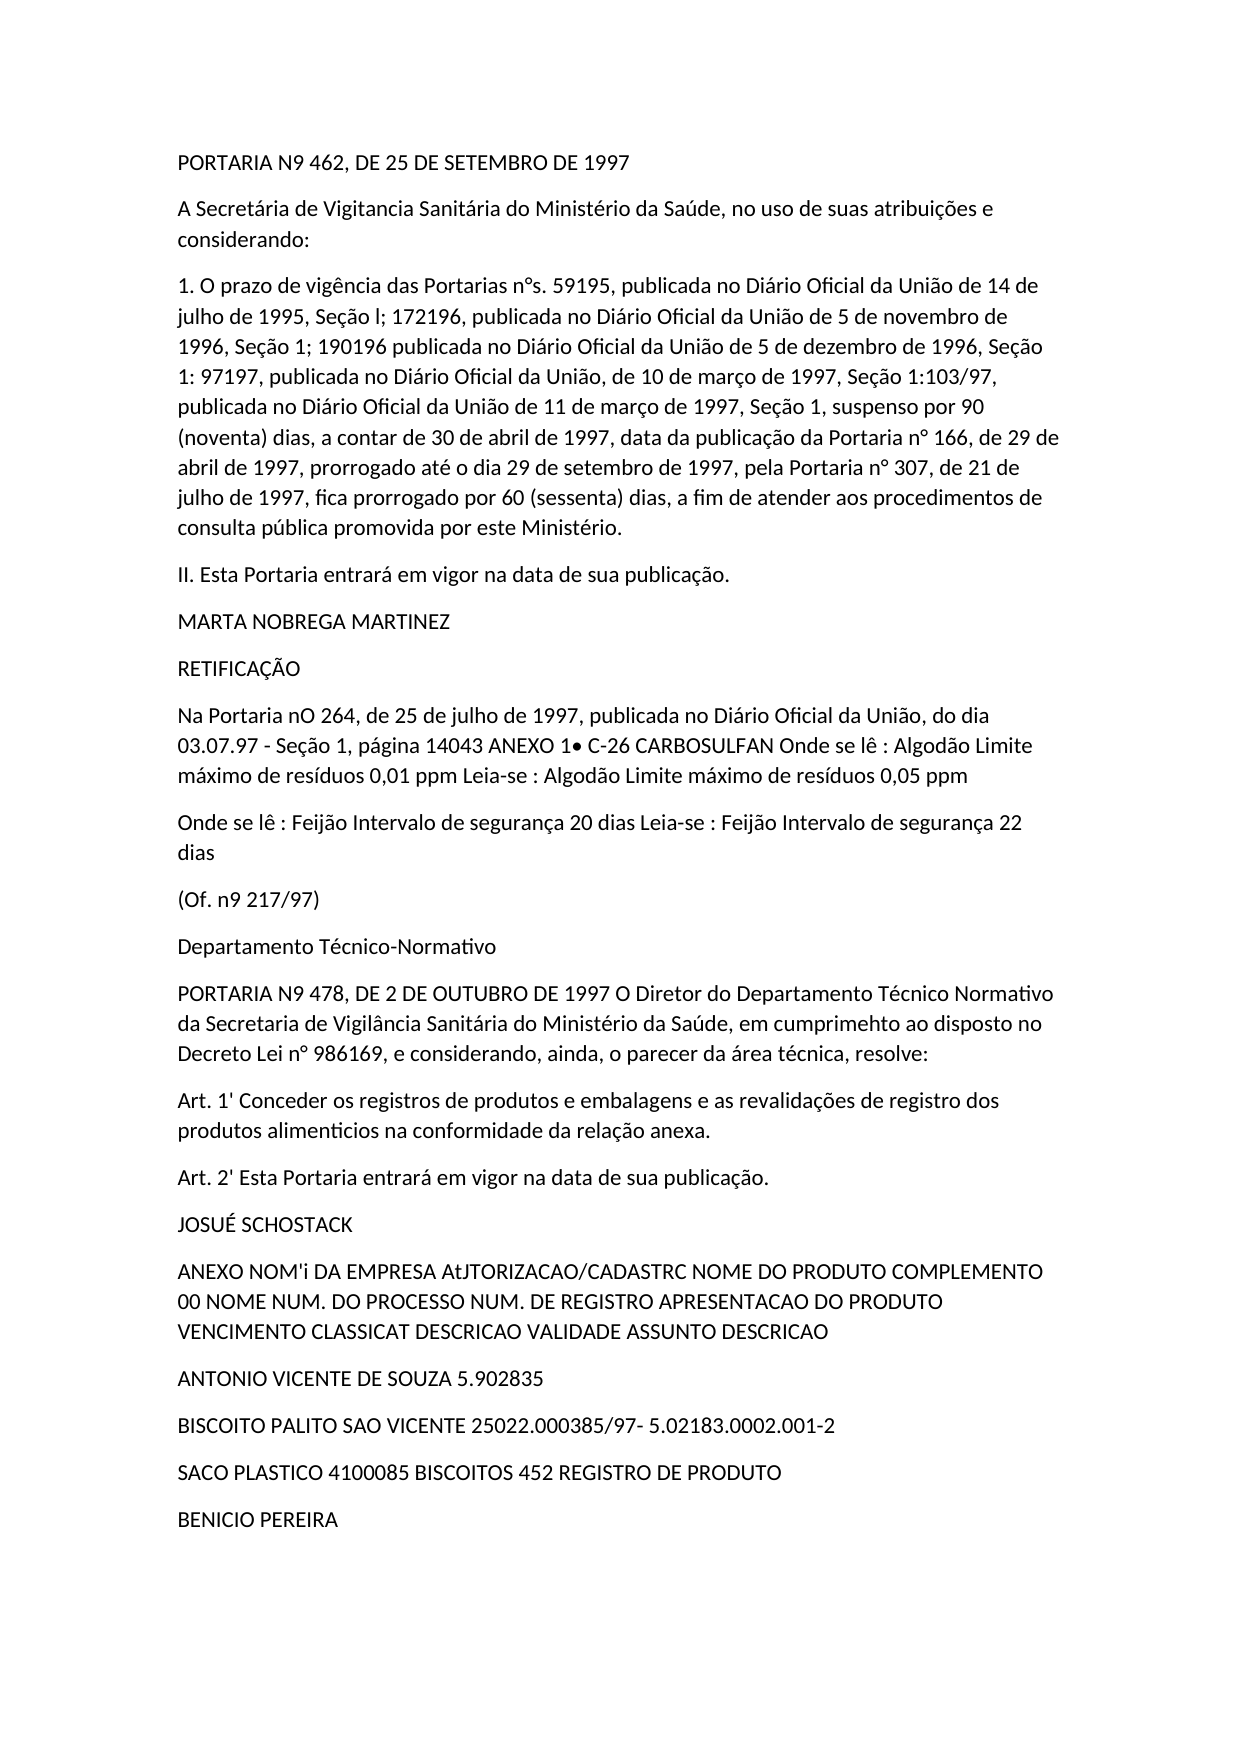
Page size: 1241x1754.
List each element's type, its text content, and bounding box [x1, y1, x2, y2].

text ANTONIO VICENTE DE SOUZA 5.902835 [177, 1364, 1063, 1392]
text PORTARIA N9 462, DE 25 DE SETEMBRO DE 1997 [177, 148, 1063, 176]
text Onde se lê : Feijão Intervalo de segurança 20 dias Leia-se : Feijão Intervalo de segurança 22 dias [177, 808, 1063, 866]
text Art. 1' Conceder os registros de produtos e embalagens e as revalidações de registro dos produtos alimenticios na conformidade da relação anexa. [177, 1086, 1063, 1144]
text ANEXO NOM'i DA EMPRESA AtJTORIZACAO/CADASTRC NOME DO PRODUTO COMPLEMENTO 00 NOME NUM. DO PROCESSO NUM. DE REGISTRO APRESENTACAO DO PRODUTO VENCIMENTO CLASSICAT DESCRICAO VALIDADE ASSUNTO DESCRICAO [177, 1257, 1063, 1345]
text BISCOITO PALITO SAO VICENTE 25022.000385/97- 5.02183.0002.001-2 [177, 1411, 1063, 1439]
text BENICIO PEREIRA [177, 1505, 1063, 1533]
text Art. 2' Esta Portaria entrará em vigor na data de sua publicação. [177, 1163, 1063, 1191]
text A Secretária de Vigitancia Sanitária do Ministério da Saúde, no uso de suas atribuições e considerando: [177, 194, 1063, 253]
text 1. O prazo de vigência das Portarias n°s. 59195, publicada no Diário Oficial da União de 14 de julho de 1995, Seção l; 172196, publicada no Diário Oficial da União de 5 de novembro de 1996, Seção 1; 190196 publicada no Diário Oficial da União de 5 de dezembro de 1996, Seção 1: 97197, publicada no Diário Oficial da União, de 10 de março de 1997, Seção 1:103/97, publicada no Diário Oficial da União de 11 de março de 1997, Seção 1, suspenso por 90 (noventa) dias, a contar de 30 de abril de 1997, data da publicação da Portaria n° 166, de 29 de abril de 1997, prorrogado até o dia 29 de setembro de 1997, pela Portaria n° 307, de 21 de julho de 1997, fica prorrogado por 60 (sessenta) dias, a fim de atender aos procedimentos de consulta pública promovida por este Ministério. [177, 272, 1063, 541]
text Na Portaria nO 264, de 25 de julho de 1997, publicada no Diário Oficial da União, do dia 03.07.97 - Seção 1, página 14043 ANEXO 1• C-26 CARBOSULFAN Onde se lê : Algodão Limite máximo de resíduos 0,01 ppm Leia-se : Algodão Limite máximo de resíduos 0,05 ppm [177, 701, 1063, 789]
text Departamento Técnico-Normativo [177, 932, 1063, 960]
text SACO PLASTICO 4100085 BISCOITOS 452 REGISTRO DE PRODUTO [177, 1458, 1063, 1486]
text JOSUÉ SCHOSTACK [177, 1210, 1063, 1238]
text II. Esta Portaria entrará em vigor na data de sua publicação. [177, 560, 1063, 588]
text (Of. n9 217/97) [177, 885, 1063, 913]
text PORTARIA N9 478, DE 2 DE OUTUBRO DE 1997 O Diretor do Departamento Técnico Normativo da Secretaria de Vigilância Sanitária do Ministério da Saúde, em cumprimehto ao disposto no Decreto Lei n° 986169, e considerando, ainda, o parecer da área técnica, resolve: [177, 979, 1063, 1067]
text MARTA NOBREGA MARTINEZ [177, 607, 1063, 635]
text RETIFICAÇÃO [177, 654, 1063, 682]
